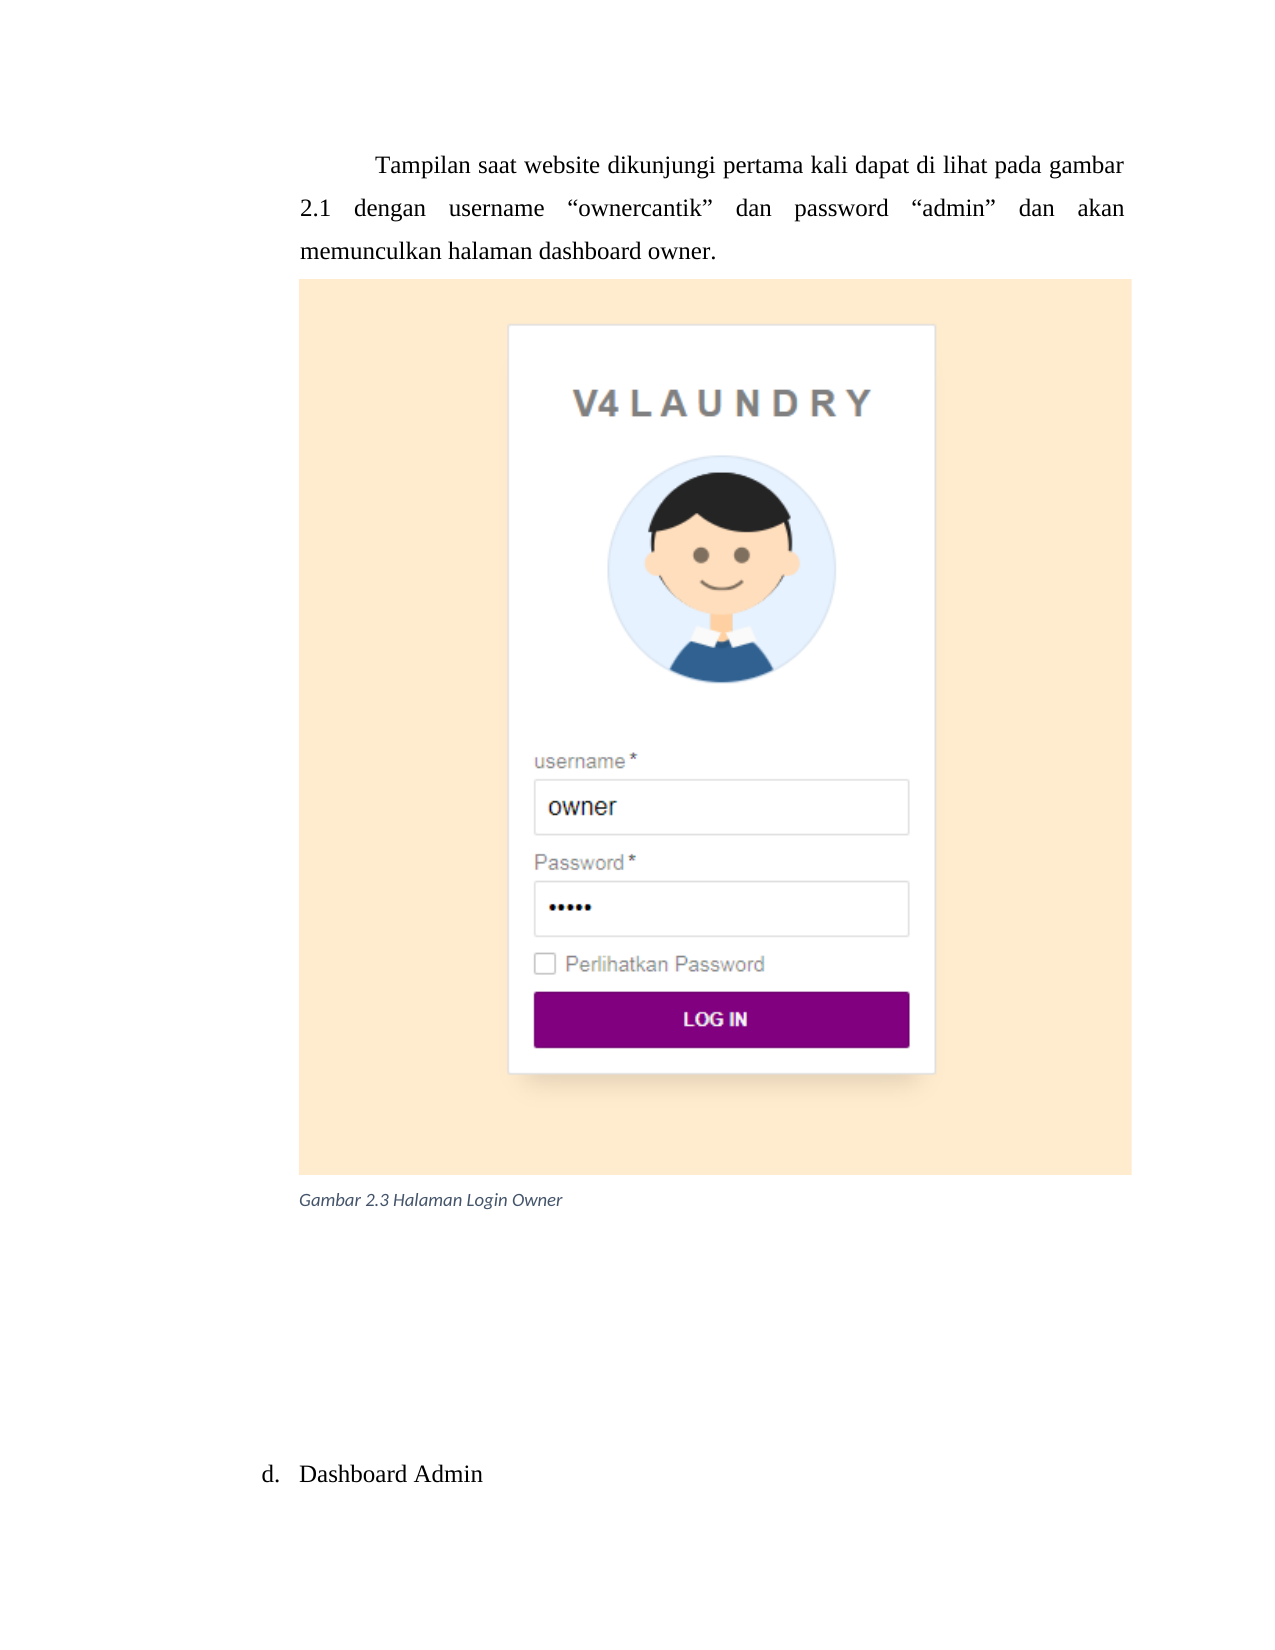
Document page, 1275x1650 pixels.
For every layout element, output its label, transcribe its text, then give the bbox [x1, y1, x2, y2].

picture [298, 279, 1132, 1175]
list Dashboard Admin [261, 1459, 1125, 1488]
text Gambar 2.3 Halaman Login Owner [224, 1189, 1125, 1212]
list Tampilan saat website dikunjungi pertama kali dapat di lihat pada gambar 2.1 dengan username “ownercantik” dan password “admin” dan akan memunculkan halaman dashboard owner. [300, 150, 1125, 265]
